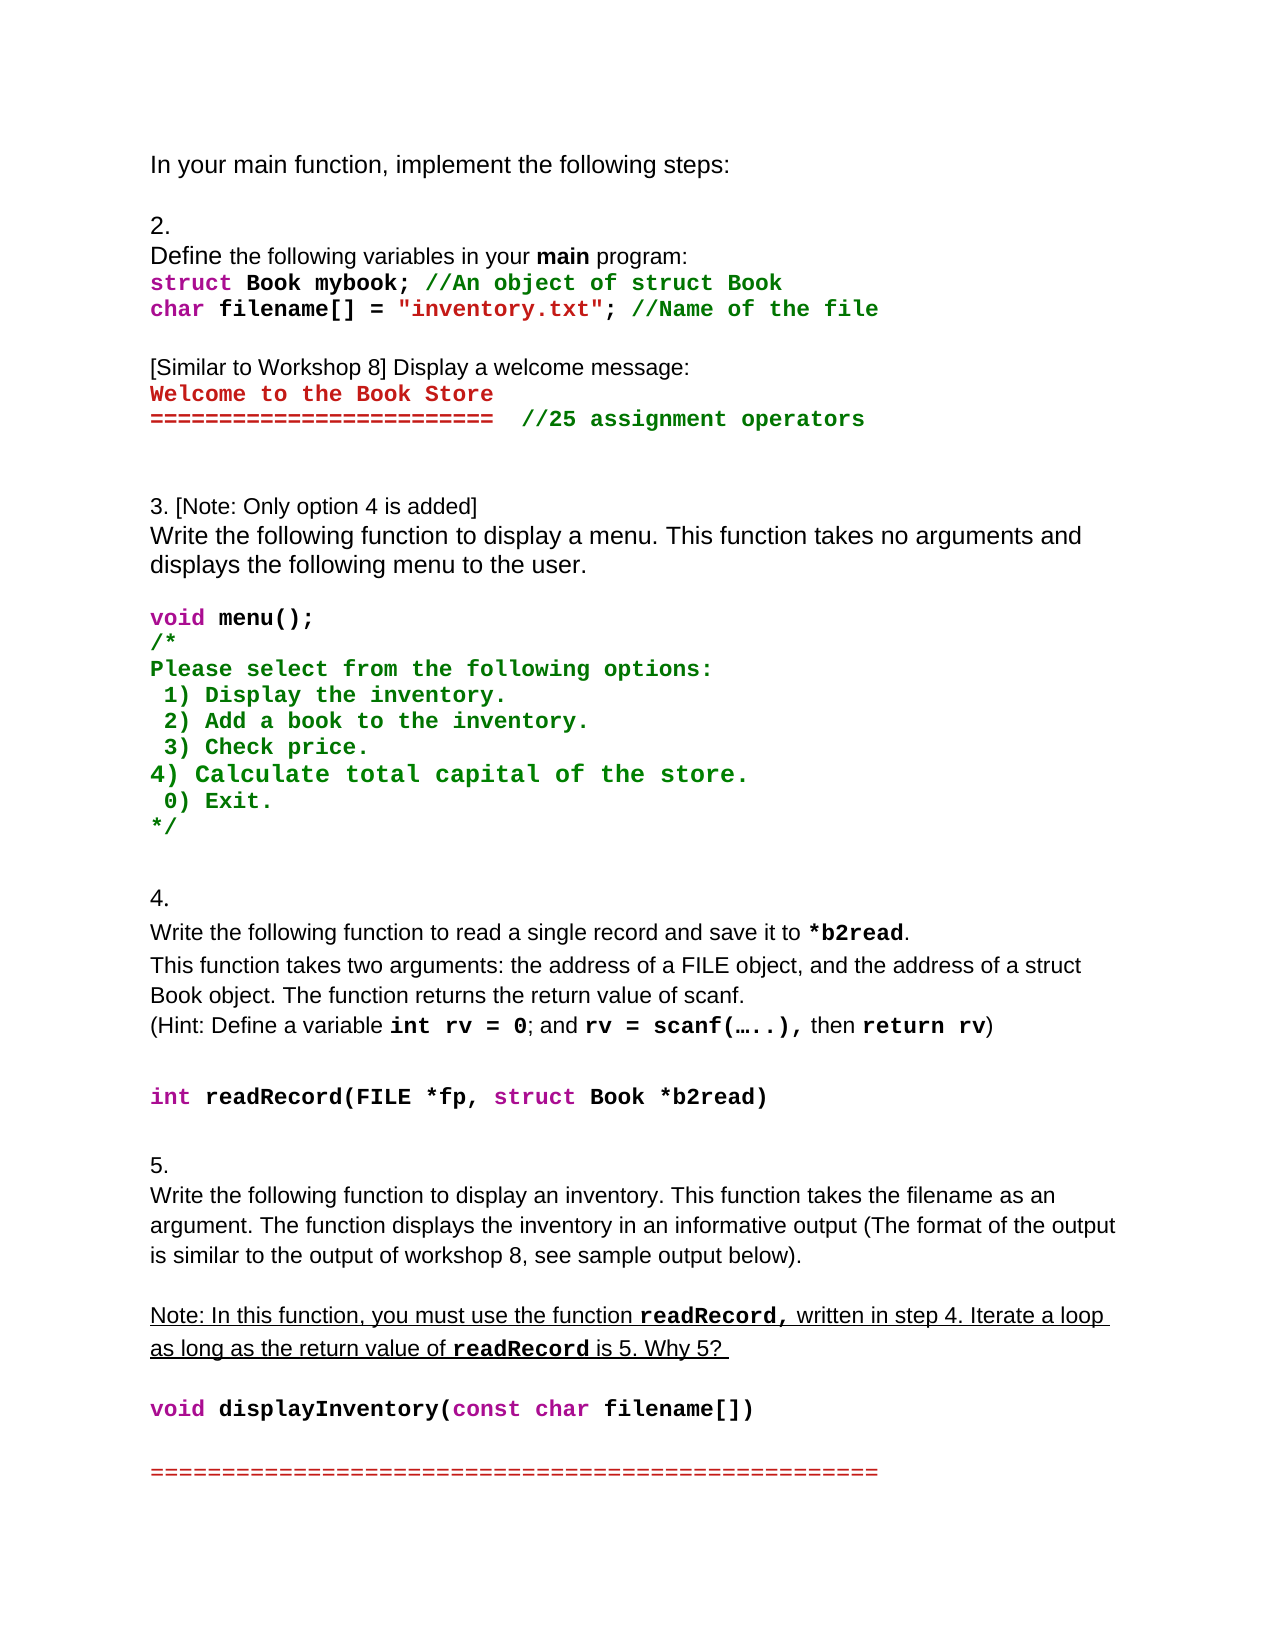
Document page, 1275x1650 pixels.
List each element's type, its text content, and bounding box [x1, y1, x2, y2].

text Please select from the following options: [150, 658, 1125, 684]
text 4. [150, 882, 1125, 913]
text 5. [150, 1152, 1125, 1178]
text 2) Add a book to the inventory. [150, 709, 1125, 736]
text void displayInventory(const char filename[]) [150, 1397, 1125, 1423]
text Note: In this function, you must use the function readRecord, written in step 4. Iterate a loop as long as the return value of readRecord is 5. Why 5? [150, 1302, 1125, 1363]
text struct Book mybook; //An object of struct Book [150, 272, 1125, 298]
text */ [150, 816, 1125, 842]
text 4) Calculate total capital of the store. [150, 761, 1125, 790]
text Welcome to the Book Store [150, 382, 1125, 408]
text =================================================== [150, 1454, 1125, 1488]
text (Hint: Define a variable int rv = 0; and rv = scanf(…..), then return rv) [150, 1012, 1125, 1040]
text 2. [150, 211, 1125, 239]
text 0) Exit. [150, 790, 1125, 816]
text This function takes two arguments: the address of a FILE object, and the address of a struct Book object. The function returns the return value of scanf. [150, 952, 1125, 1008]
text int readRecord(FILE *fp, struct Book *b2read) [150, 1085, 1125, 1111]
text void menu(); [150, 606, 1125, 632]
text Write the following function to display an inventory. This function takes the filename as an argument. The function displays the inventory in an informative output (The format of the output is similar to the output of workshop 8, see sample output below). [150, 1182, 1125, 1269]
text [Similar to Workshop 8] Display a welcome message: [150, 354, 1125, 380]
text Write the following function to display a menu. This function takes no arguments and displays the following menu to the user. [150, 521, 1125, 578]
text ========================= //25 assignment operators [150, 408, 1125, 434]
text In your main function, implement the following steps: [150, 150, 1125, 179]
text 3. [Note: Only option 4 is added] [150, 493, 1125, 519]
text Write the following function to read a single record and save it to *b2read. [150, 919, 1125, 947]
text /* [150, 632, 1125, 658]
text char filename[] = "inventory.txt"; //Name of the file [150, 298, 1125, 323]
text 3) Check price. [150, 736, 1125, 761]
text 1) Display the inventory. [150, 684, 1125, 709]
text Define the following variables in your main program: [150, 241, 1125, 270]
